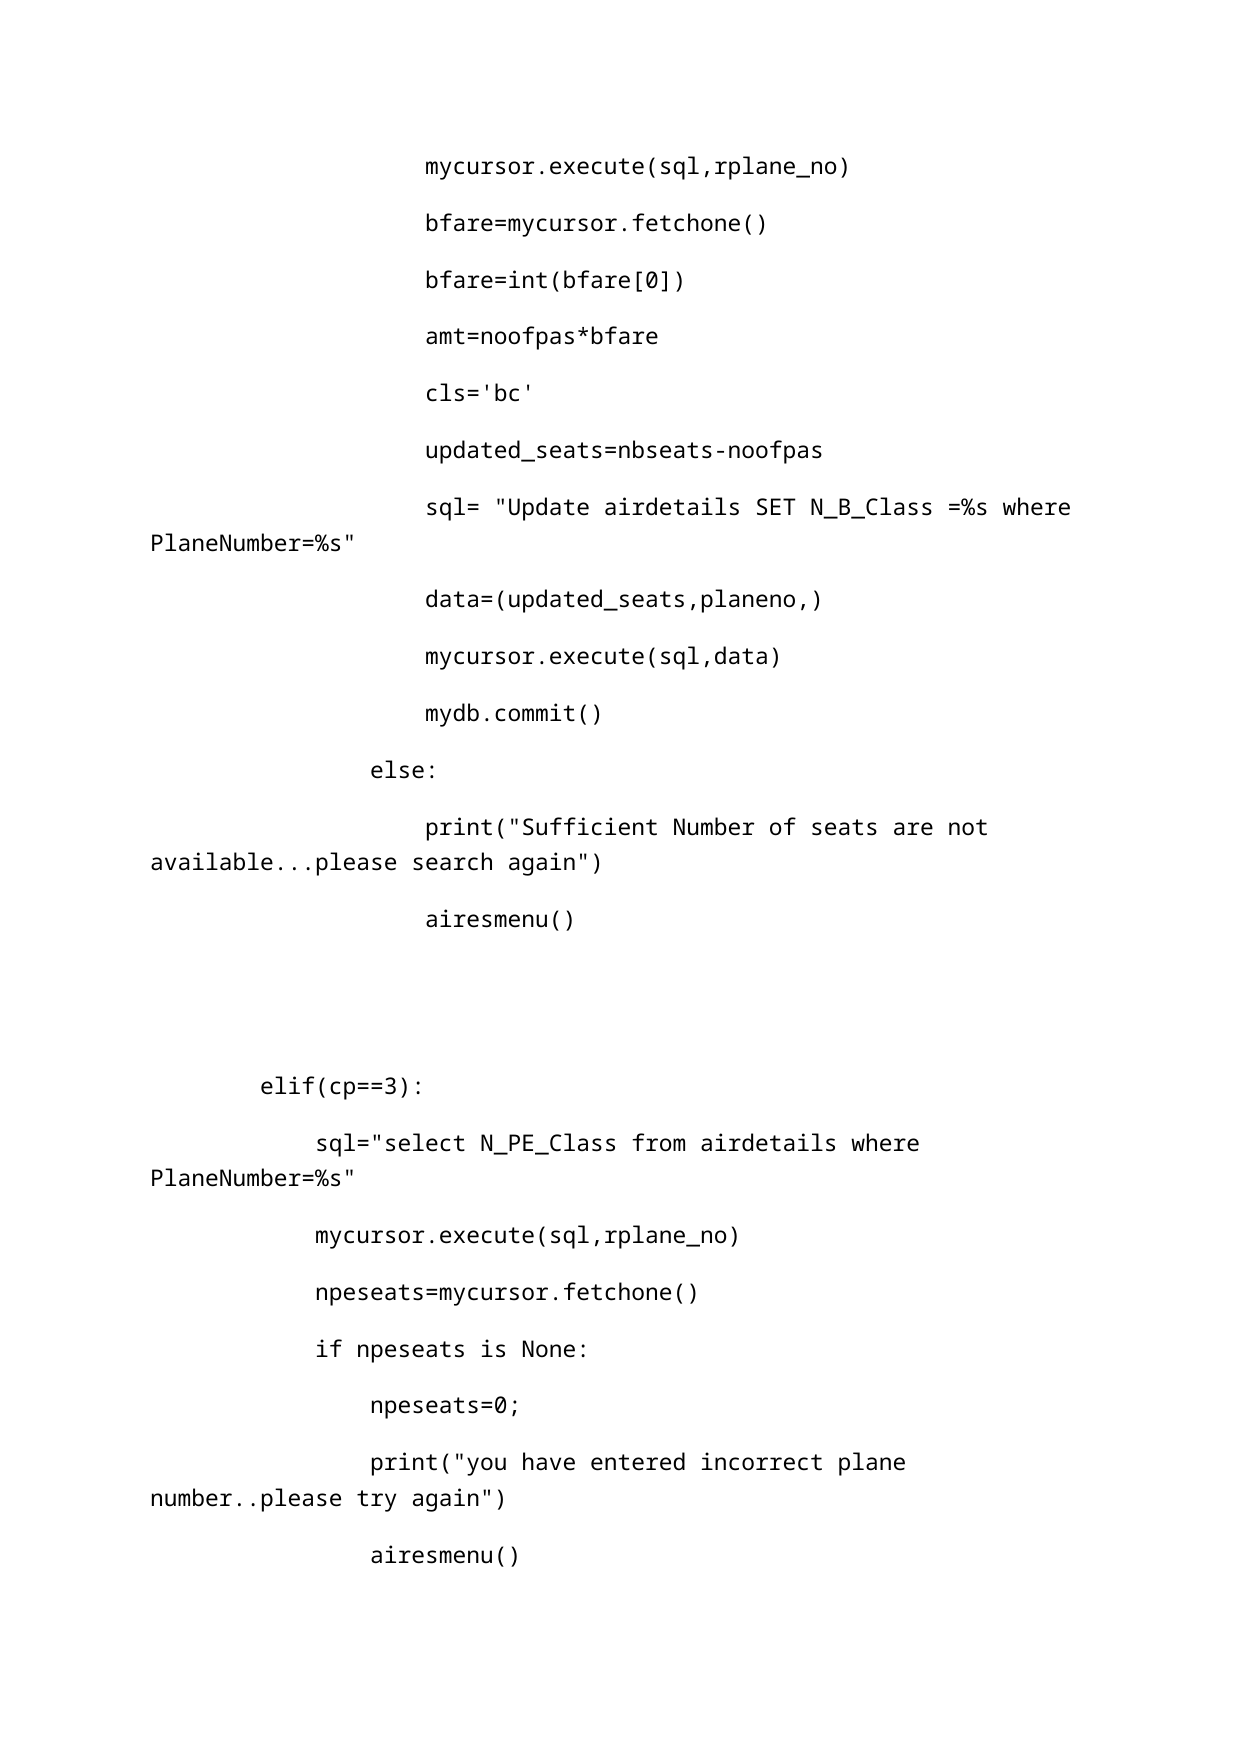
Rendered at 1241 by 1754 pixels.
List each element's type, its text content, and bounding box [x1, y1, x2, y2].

text cls='bc' [150, 377, 1090, 408]
text updated_seats=nbseats-noofpas [150, 434, 1090, 465]
text mydb.commit() [150, 697, 1090, 728]
text npeseats=0; [150, 1389, 1090, 1421]
text print("you have entered incorrect plane number..please try again") [150, 1446, 1090, 1513]
text npeseats=mycursor.fetchone() [150, 1276, 1090, 1307]
text sql="select N_PE_Class from airdetails where PlaneNumber=%s" [150, 1126, 1090, 1194]
text elif(cp==3): [150, 1070, 1090, 1101]
text mycursor.execute(sql,rplane_no) [150, 150, 1090, 181]
text mycursor.execute(sql,rplane_no) [150, 1219, 1090, 1250]
text else: [150, 754, 1090, 785]
text bfare=mycursor.fetchone() [150, 207, 1090, 238]
text print("Sufficient Number of seats are not available...please search again") [150, 810, 1090, 878]
text amt=noofpas*bfare [150, 320, 1090, 352]
text data=(updated_seats,planeno,) [150, 583, 1090, 614]
text airesmenu() [150, 1539, 1090, 1570]
text mycursor.execute(sql,data) [150, 640, 1090, 671]
text bfare=int(bfare[0]) [150, 263, 1090, 295]
text if npeseats is None: [150, 1333, 1090, 1364]
text sql= "Update airdetails SET N_B_Class =%s where PlaneNumber=%s" [150, 491, 1090, 558]
text airesmenu() [150, 903, 1090, 934]
